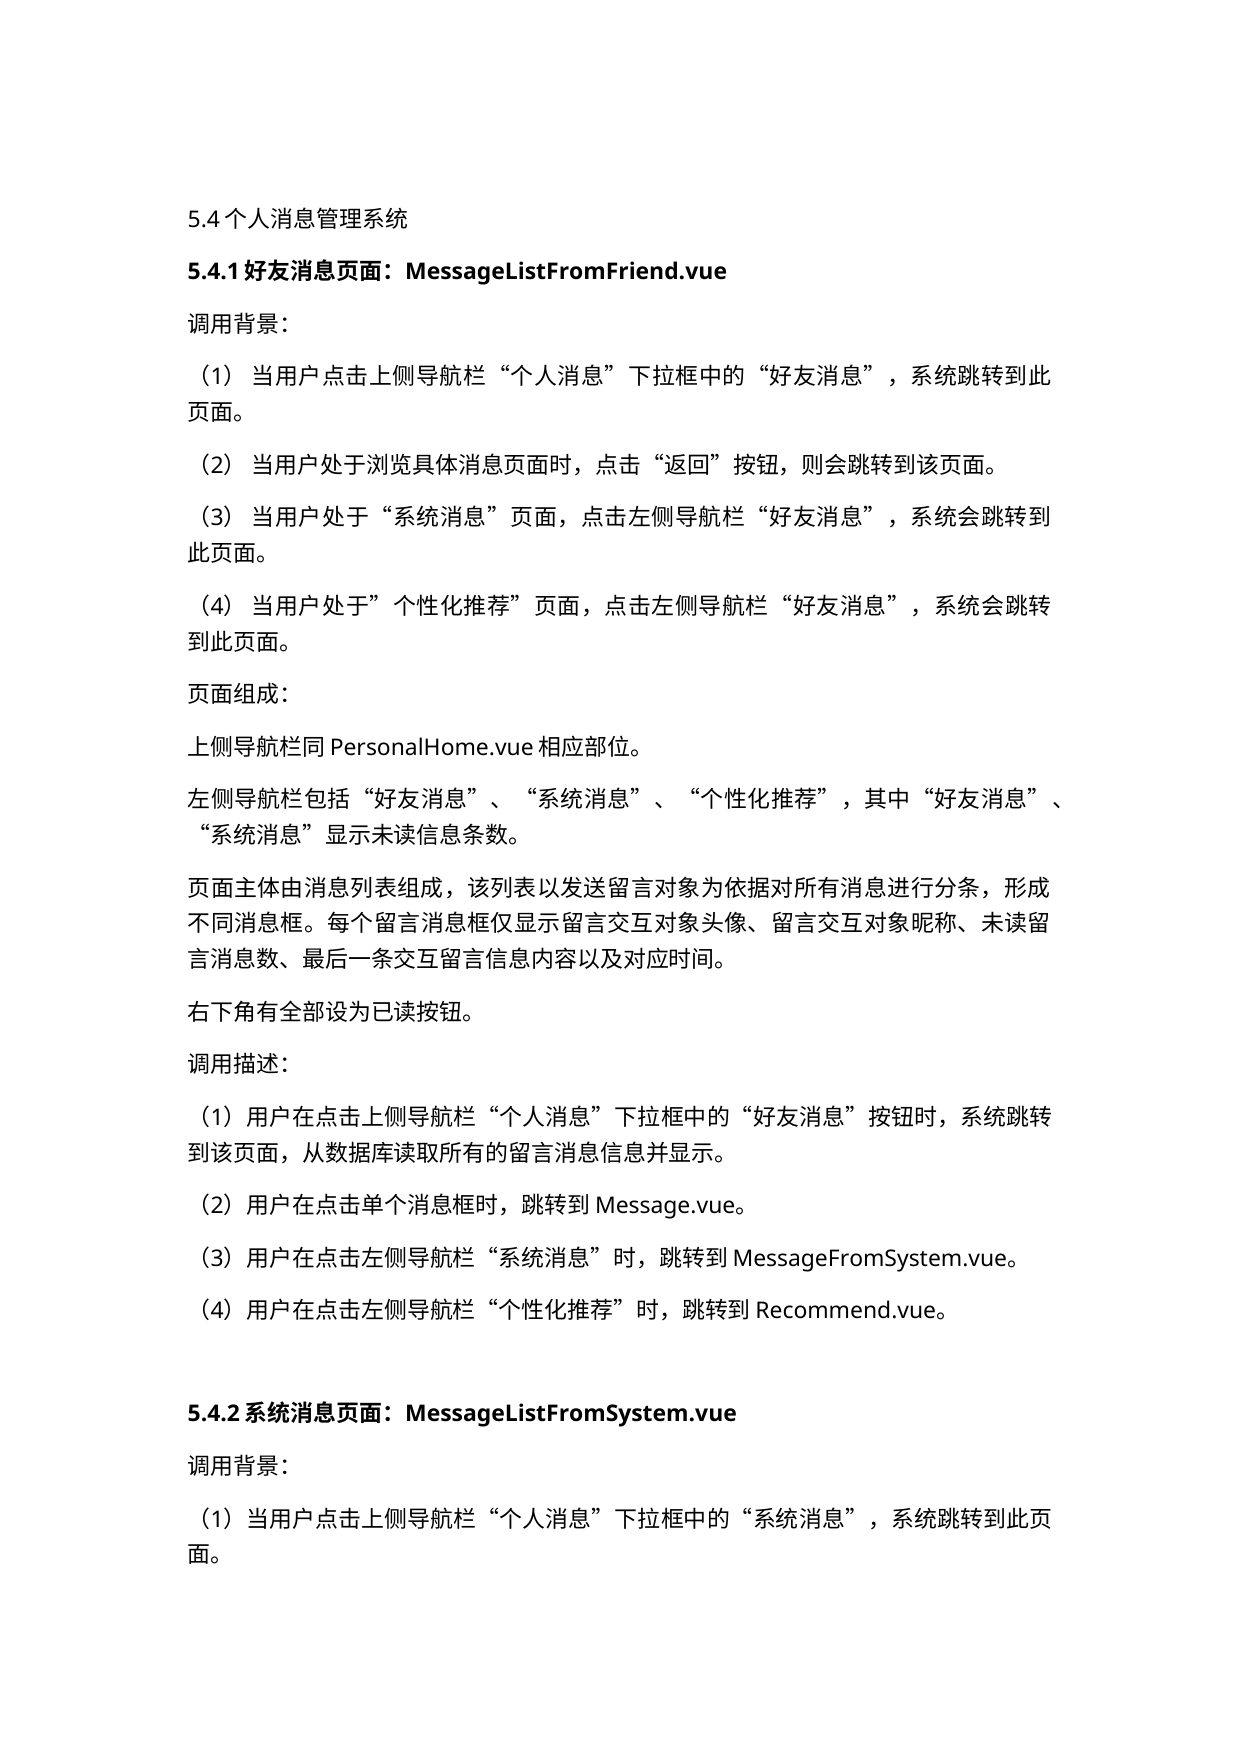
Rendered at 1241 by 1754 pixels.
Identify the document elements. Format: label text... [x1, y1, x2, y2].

list 用户在点击左侧导航栏“系统消息”时，跳转到MessageFromSystem.vue。 [187, 1240, 1053, 1273]
list 当用户点击上侧导航栏“个人消息”下拉框中的“系统消息”，系统跳转到此页面。 [187, 1500, 1053, 1569]
list 当用户处于”个性化推荐”页面，点击左侧导航栏“好友消息”，系统会跳转到此页面。 [187, 588, 1053, 657]
text 右下角有全部设为已读按钮。 [187, 994, 1053, 1027]
text 5.4.1好友消息页面：MessageListFromFriend.vue [187, 253, 1053, 286]
list 当用户处于“系统消息”页面，点击左侧导航栏“好友消息”，系统会跳转到此页面。 [187, 499, 1053, 568]
list 用户在点击单个消息框时，跳转到Message.vue。 [187, 1187, 1053, 1220]
text 页面主体由消息列表组成，该列表以发送留言对象为依据对所有消息进行分条，形成不同消息框。每个留言消息框仅显示留言交互对象头像、留言交互对象昵称、未读留言消息数、最后一条交互留言信息内容以及对应时间。 [187, 869, 1053, 974]
text 上侧导航栏同PersonalHome.vue相应部位。 [187, 728, 1053, 762]
text 5.4个人消息管理系统 [187, 200, 1053, 234]
list 用户在点击左侧导航栏“个性化推荐”时，跳转到Recommend.vue。 [187, 1292, 1053, 1326]
text 调用描述： [187, 1046, 1053, 1079]
text 页面组成： [187, 676, 1053, 709]
list 当用户处于浏览具体消息页面时，点击“返回”按钮，则会跳转到该页面。 [187, 447, 1053, 480]
text 调用背景： [187, 306, 1053, 339]
text 左侧导航栏包括“好友消息”、“系统消息”、“个性化推荐”，其中“好友消息”、“系统消息”显示未读信息条数。 [187, 781, 1053, 850]
list 用户在点击上侧导航栏“个人消息”下拉框中的“好友消息”按钮时，系统跳转到该页面，从数据库读取所有的留言消息信息并显示。 [187, 1099, 1053, 1168]
text 调用背景： [187, 1448, 1053, 1481]
list 当用户点击上侧导航栏“个人消息”下拉框中的“好友消息”，系统跳转到此页面。 [187, 358, 1053, 427]
text 5.4.2系统消息页面：MessageListFromSystem.vue [187, 1395, 1053, 1429]
